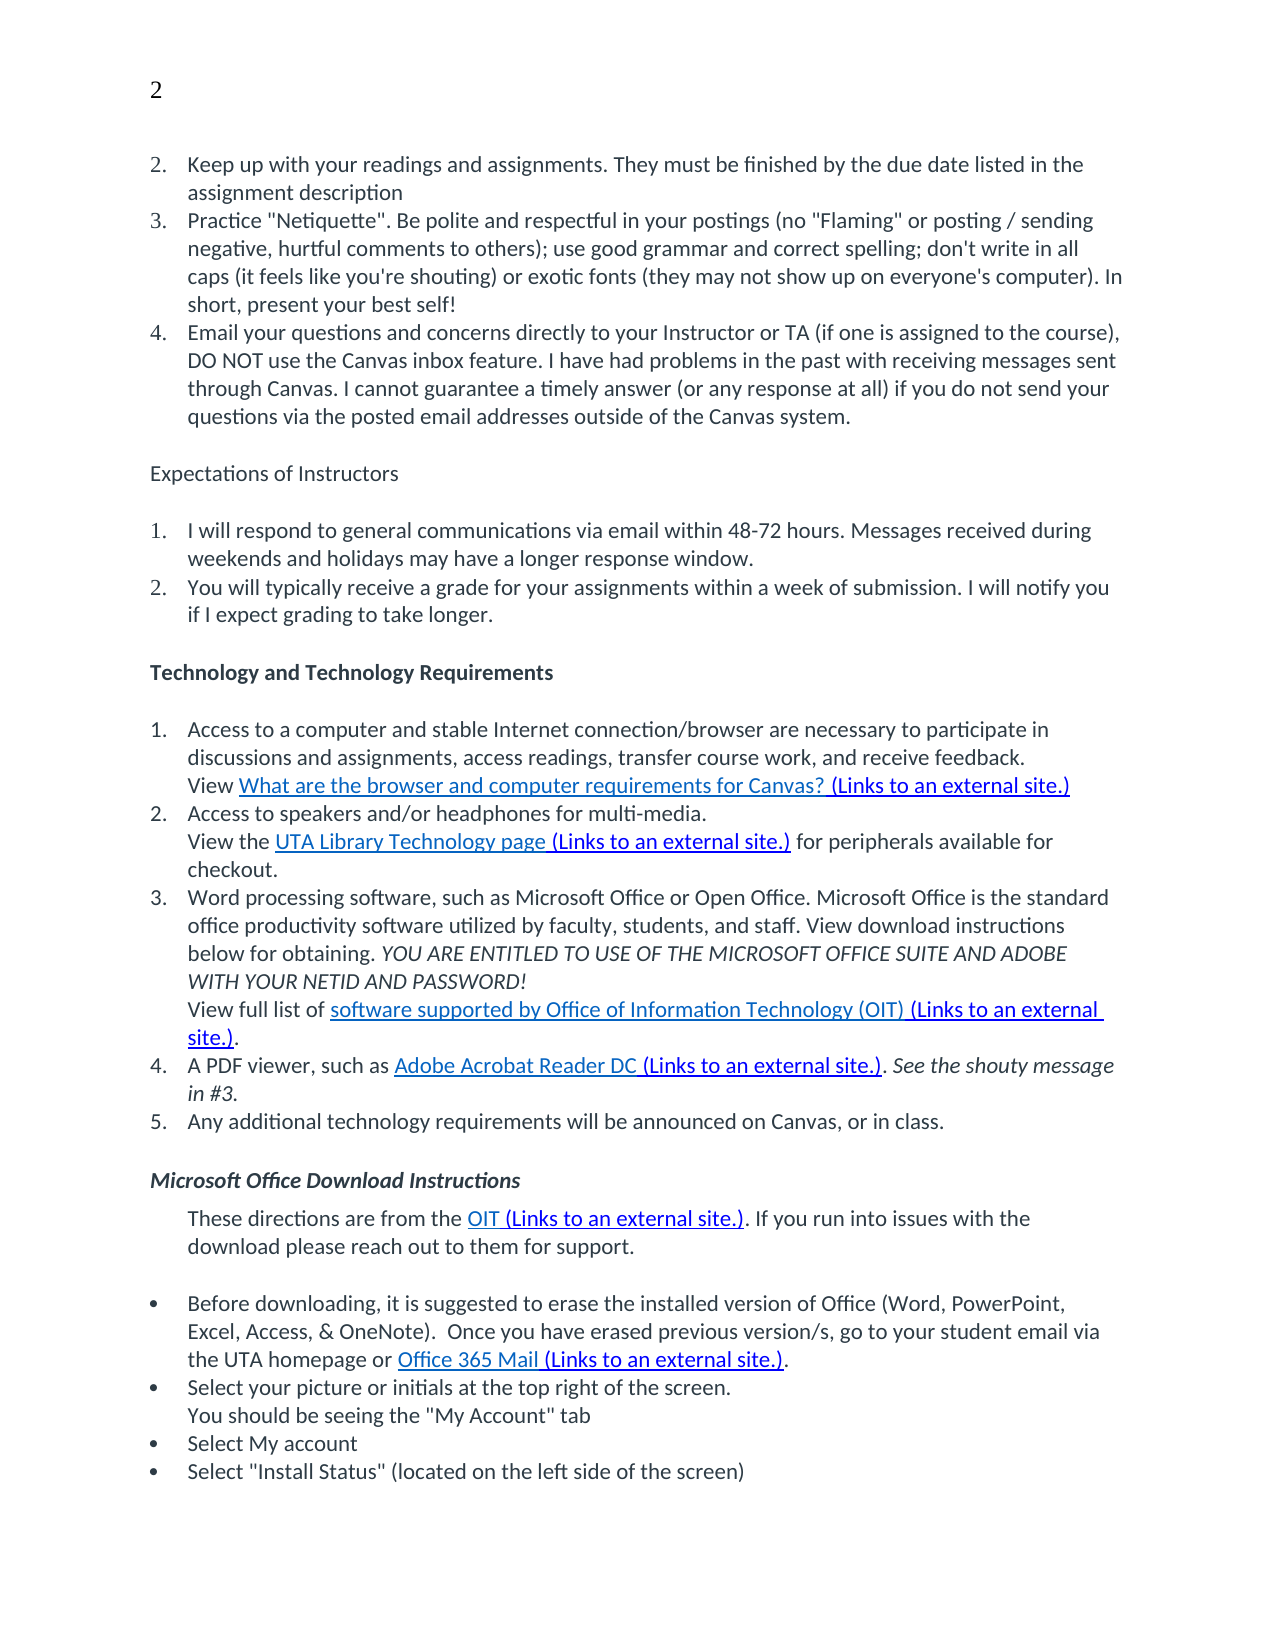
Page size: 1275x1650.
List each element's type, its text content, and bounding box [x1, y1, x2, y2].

list A PDF viewer, such as Adobe Acrobat Reader DC (Links to an external site.). See the shouty message in #3. [150, 1051, 1125, 1107]
list Access to a computer and stable Internet connection/browser are necessary to participate in discussions and assignments, access readings, transfer course work, and receive feedback. View What are the browser and computer requirements for Canvas? (Links to an external site.) [150, 715, 1125, 799]
text Technology and Technology Requirements [150, 658, 1125, 686]
subtitle Microsoft Office Download Instructions [150, 1167, 1125, 1194]
list Select your picture or initials at the top right of the screen. You should be seeing the "My Account" tab [150, 1373, 1125, 1429]
list Access to speakers and/or headphones for multi-media. View the UTA Library Technology page (Links to an external site.) for peripherals available for checkout. [150, 799, 1125, 883]
list I will respond to general communications via email within 48-72 hours. Messages received during weekends and holidays may have a longer response window. [150, 517, 1125, 573]
list Before downloading, it is suggested to erase the installed version of Office (Word, PowerPoint, Excel, Access, & OneNote). Once you have erased previous version/s, go to your student email via the UTA homepage or Office 365 Mail (Links to an external site.). [150, 1289, 1125, 1373]
list Select My account [150, 1429, 1125, 1457]
list Select "Install Status" (located on the left side of the screen) [150, 1457, 1125, 1485]
list Word processing software, such as Microsoft Office or Open Office. Microsoft Office is the standard office productivity software utilized by faculty, students, and staff. View download instructions below for obtaining. YOU ARE ENTITLED TO USE OF THE MICROSOFT OFFICE SUITE AND ADOBE WITH YOUR NETID AND PASSWORD! View full list of software supported by Office of Information Technology (OIT) (Links to an external site.). [150, 883, 1125, 1051]
text These directions are from the OIT (Links to an external site.). If you run into issues with the download please reach out to them for support. [187, 1204, 1125, 1260]
text Expectations of Instructors [150, 459, 1125, 487]
list Practice "Netiquette". Be polite and respectful in your postings (no "Flaming" or posting / sending negative, hurtful comments to others); use good grammar and correct spelling; don't write in all caps (it feels like you're shouting) or exotic fonts (they may not show up on everyone's computer). In short, present your best self! [150, 206, 1125, 318]
list Email your questions and concerns directly to your Instructor or TA (if one is assigned to the course), DO NOT use the Canvas inbox feature. I have had problems in the past with receiving messages sent through Canvas. I cannot guarantee a timely answer (or any response at all) if you do not send your questions via the posted email addresses outside of the Canvas system. [150, 318, 1125, 430]
list Any additional technology requirements will be announced on Canvas, or in class. [150, 1107, 1125, 1135]
list You will typically receive a grade for your assignments within a week of submission. I will notify you if I expect grading to take longer. [150, 573, 1125, 629]
list Keep up with your readings and assignments. They must be finished by the due date listed in the assignment description [150, 150, 1125, 206]
